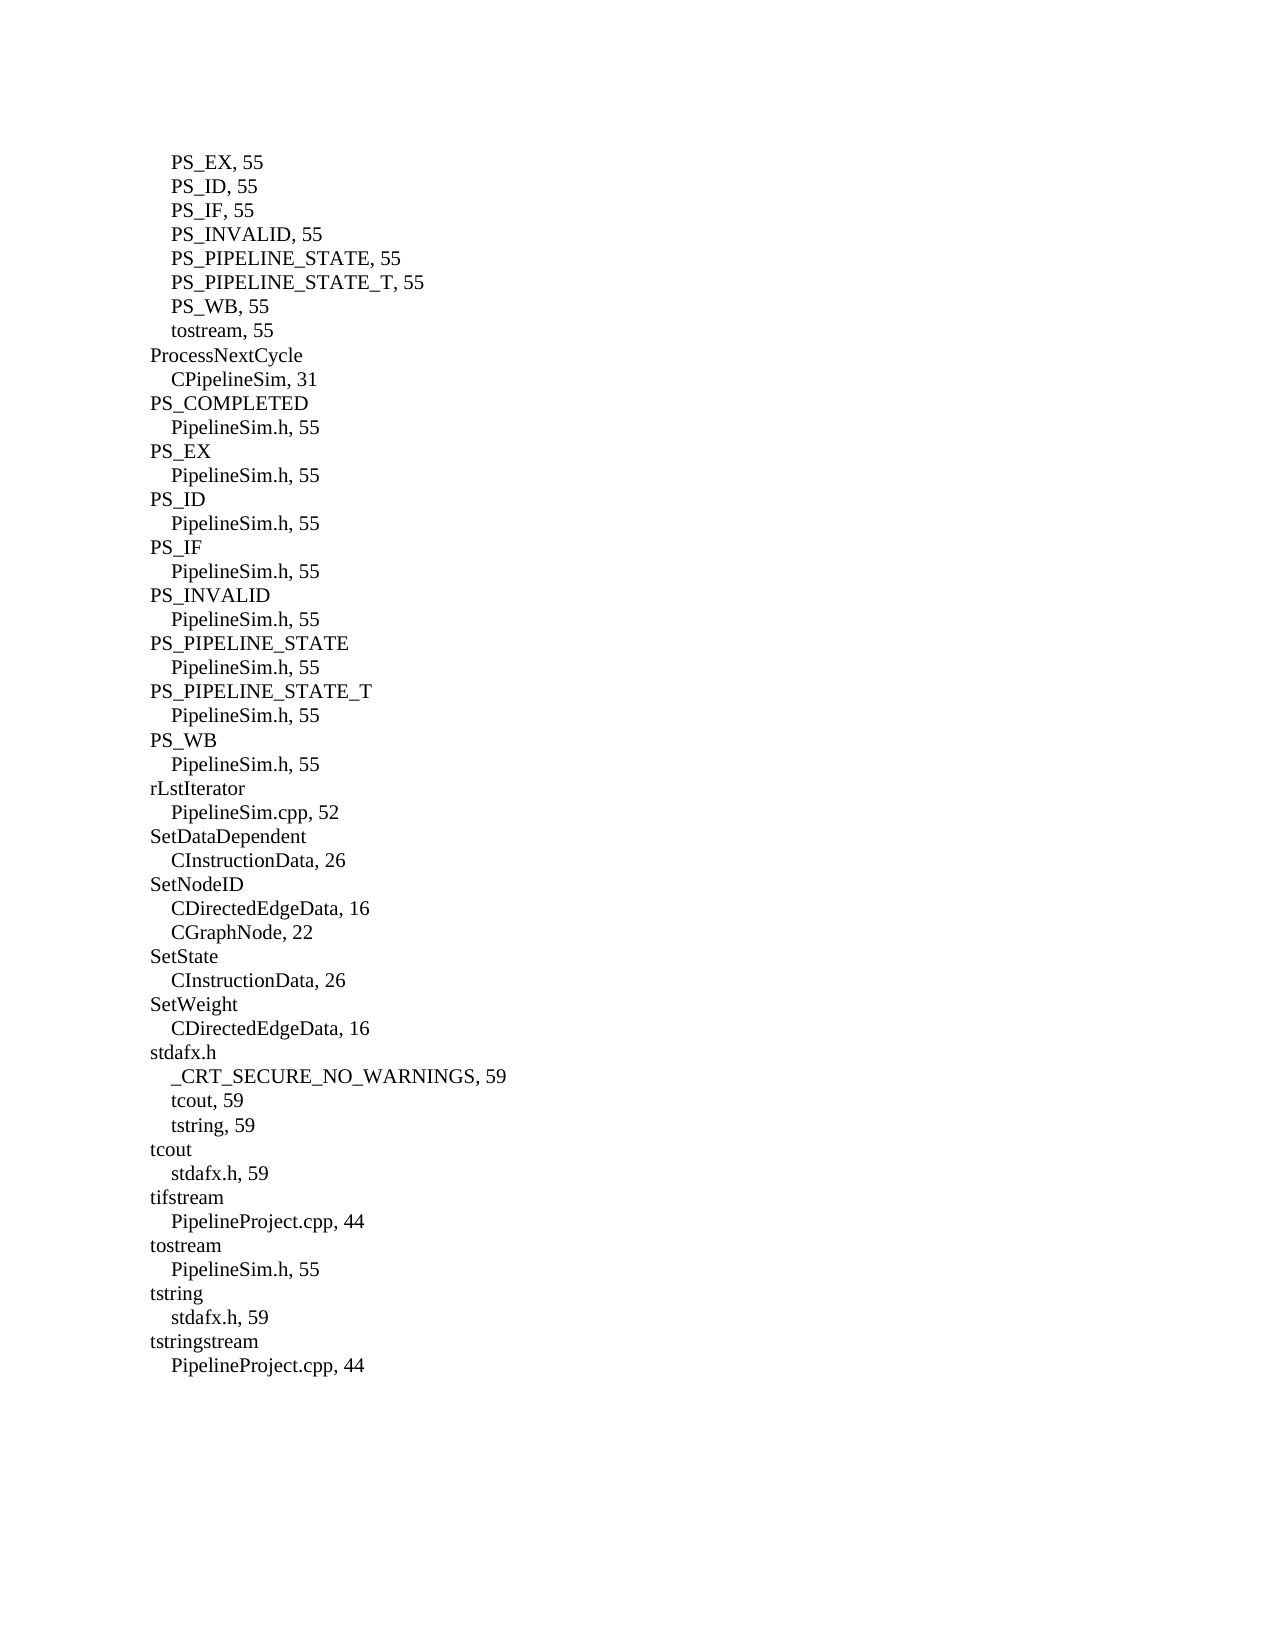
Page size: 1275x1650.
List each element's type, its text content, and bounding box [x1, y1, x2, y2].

text PS_ID [150, 487, 1125, 511]
text ProcessNextCycle [150, 342, 1125, 367]
text PipelineSim.h, 55 [171, 1257, 1125, 1281]
text tostream, 55 [171, 318, 1125, 342]
text PS_PIPELINE_STATE_T, 55 [171, 270, 1125, 294]
text PS_EX [150, 439, 1125, 463]
text _CRT_SECURE_NO_WARNINGS, 59 [171, 1064, 1125, 1088]
text PipelineSim.h, 55 [171, 703, 1125, 727]
text PS_EX, 55 [171, 150, 1125, 174]
text PS_PIPELINE_STATE [150, 631, 1125, 655]
text PipelineProject.cpp, 44 [171, 1209, 1125, 1233]
text PipelineSim.h, 55 [171, 415, 1125, 439]
text PS_PIPELINE_STATE_T [150, 679, 1125, 703]
text CInstructionData, 26 [171, 848, 1125, 872]
text PS_WB [150, 727, 1125, 752]
text SetState [150, 944, 1125, 968]
text CDirectedEdgeData, 16 [171, 896, 1125, 920]
text PipelineSim.h, 55 [171, 752, 1125, 776]
text SetDataDependent [150, 824, 1125, 848]
text PipelineSim.h, 55 [171, 511, 1125, 535]
text CDirectedEdgeData, 16 [171, 1016, 1125, 1040]
text SetNodeID [150, 872, 1125, 896]
text CGraphNode, 22 [171, 920, 1125, 944]
text PS_ID, 55 [171, 174, 1125, 198]
text tstringstream [150, 1329, 1125, 1353]
text SetWeight [150, 992, 1125, 1016]
text stdafx.h, 59 [171, 1305, 1125, 1329]
text PS_IF, 55 [171, 198, 1125, 222]
text tifstream [150, 1185, 1125, 1209]
text tcout [150, 1137, 1125, 1161]
text CPipelineSim, 31 [171, 367, 1125, 391]
text PS_PIPELINE_STATE, 55 [171, 246, 1125, 270]
text PipelineSim.h, 55 [171, 463, 1125, 487]
text tcout, 59 [171, 1088, 1125, 1112]
text PipelineSim.h, 55 [171, 655, 1125, 679]
text PS_COMPLETED [150, 391, 1125, 415]
text stdafx.h [150, 1040, 1125, 1064]
text tstring [150, 1281, 1125, 1305]
text PipelineSim.cpp, 52 [171, 800, 1125, 824]
text tostream [150, 1233, 1125, 1257]
text PS_IF [150, 535, 1125, 559]
text tstring, 59 [171, 1112, 1125, 1137]
text PS_INVALID [150, 583, 1125, 607]
text PS_INVALID, 55 [171, 222, 1125, 246]
text rLstIterator [150, 776, 1125, 800]
text PipelineSim.h, 55 [171, 559, 1125, 583]
text stdafx.h, 59 [171, 1161, 1125, 1185]
text PipelineProject.cpp, 44 [171, 1353, 1125, 1377]
text CInstructionData, 26 [171, 968, 1125, 992]
text PipelineSim.h, 55 [171, 607, 1125, 631]
text PS_WB, 55 [171, 294, 1125, 318]
